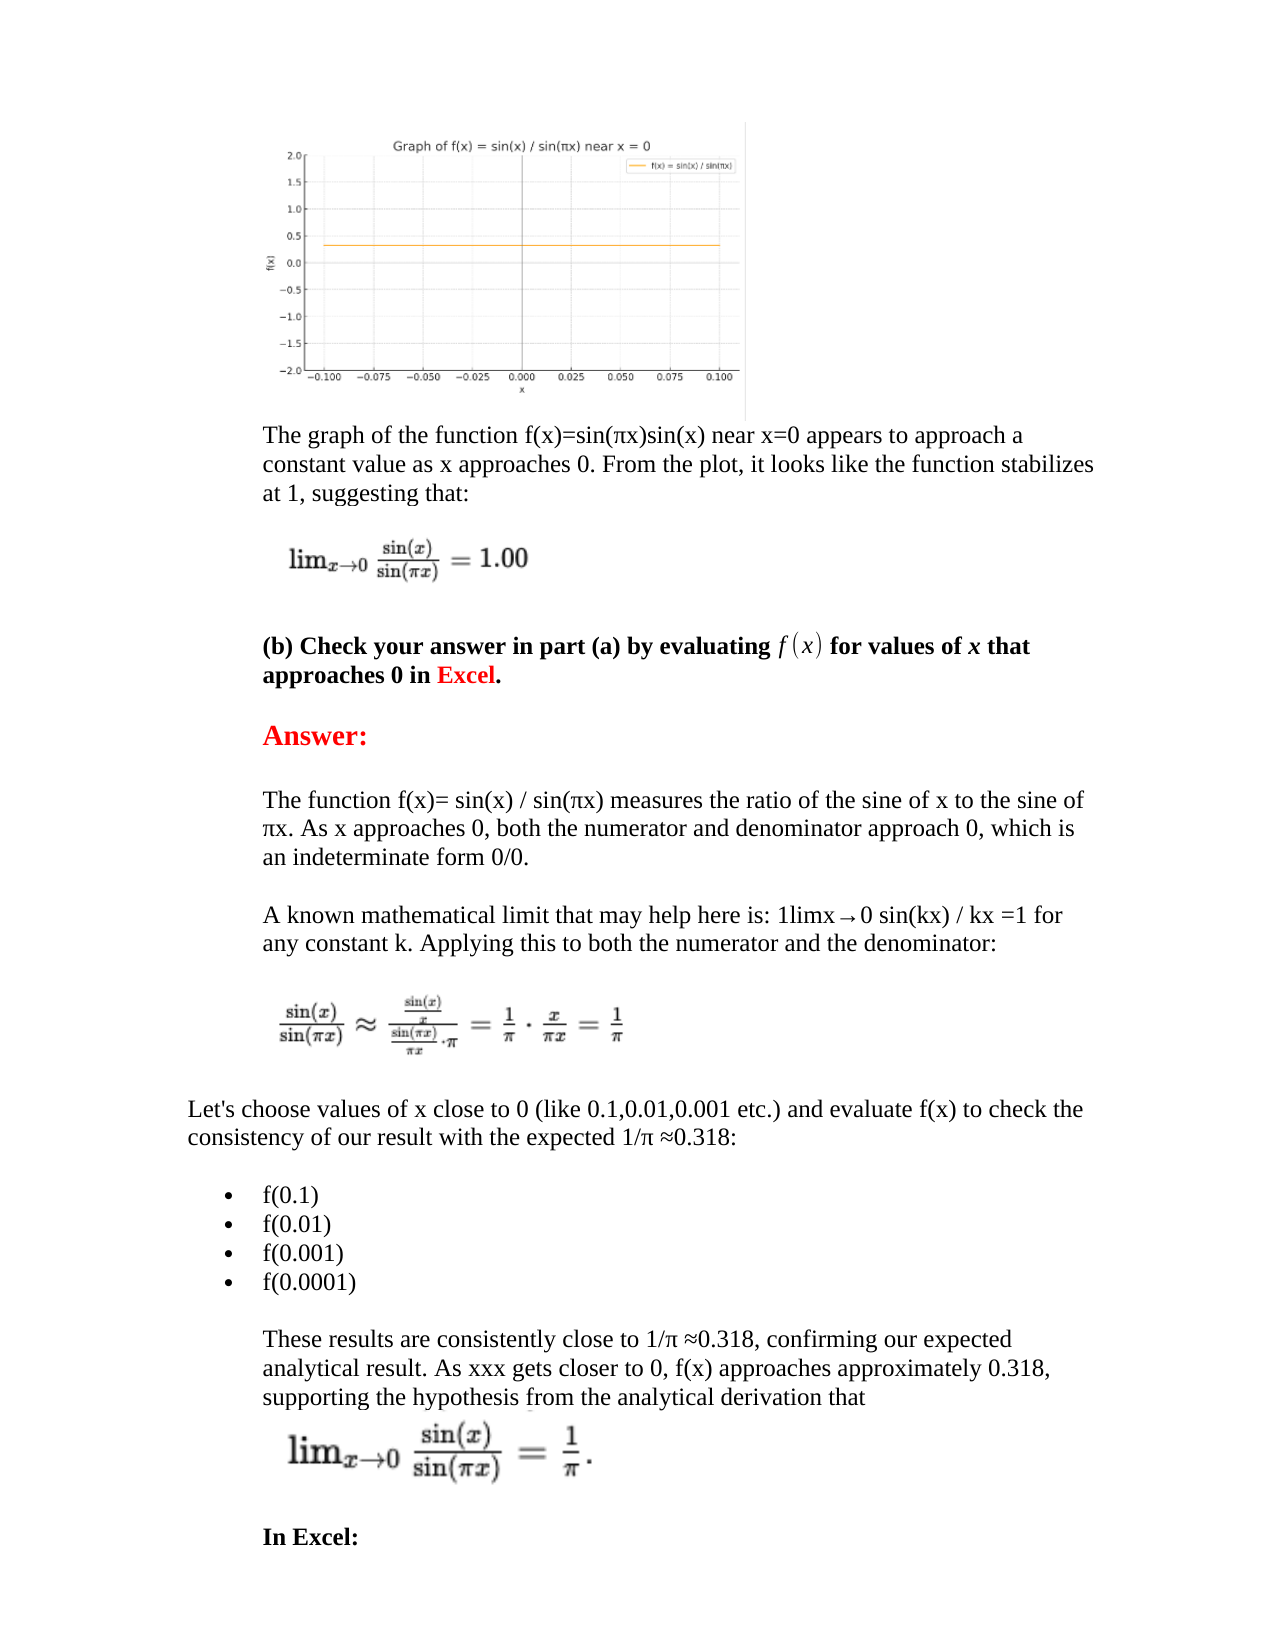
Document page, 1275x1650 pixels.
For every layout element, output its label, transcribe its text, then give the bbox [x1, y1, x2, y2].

picture [262, 506, 567, 602]
list (b) Check your answer in part (a) by evaluating for values of x that approaches 0 in Excel. [262, 630, 1097, 689]
list f(0.01) [225, 1209, 1097, 1238]
text Let's choose values of x close to 0 (like 0.1,0.01,0.001 etc.) and evaluate f(x) to check the consistency of our result with the expected 1/π ​≈0.318: [187, 1094, 1097, 1151]
picture [262, 122, 748, 421]
text A known mathematical limit that may help here is: 1limx→0​ sin(kx)​ / kx =1 for any constant k. Applying this to both the numerator and the denominator: [262, 900, 1097, 957]
list f(0.1) [225, 1180, 1097, 1209]
list The graph of the function f(x)=sin(πx)sin(x)​ near x=0 appears to approach a constant value as x approaches 0. From the plot, it looks like the function stabilizes at 1, suggesting that: [262, 420, 1097, 507]
text The function f(x)= sin(x) / sin(πx)​ measures the ratio of the sine of x to the sine of πx. As x approaches 0, both the numerator and denominator approach 0, which is an indeterminate form 0/0​. [262, 785, 1097, 871]
text Answer: [187, 718, 1097, 751]
list f(0.001) [225, 1238, 1097, 1267]
picture [262, 990, 723, 1065]
list f(0.0001) [225, 1267, 1097, 1295]
picture [262, 1410, 602, 1489]
text In Excel: [187, 1522, 1097, 1551]
text These results are consistently close to 1/π ​≈0.318, confirming our expected analytical result. As xxx gets closer to 0, f(x) approaches approximately 0.318, supporting the hypothesis from the analytical derivation that [262, 1324, 1097, 1411]
